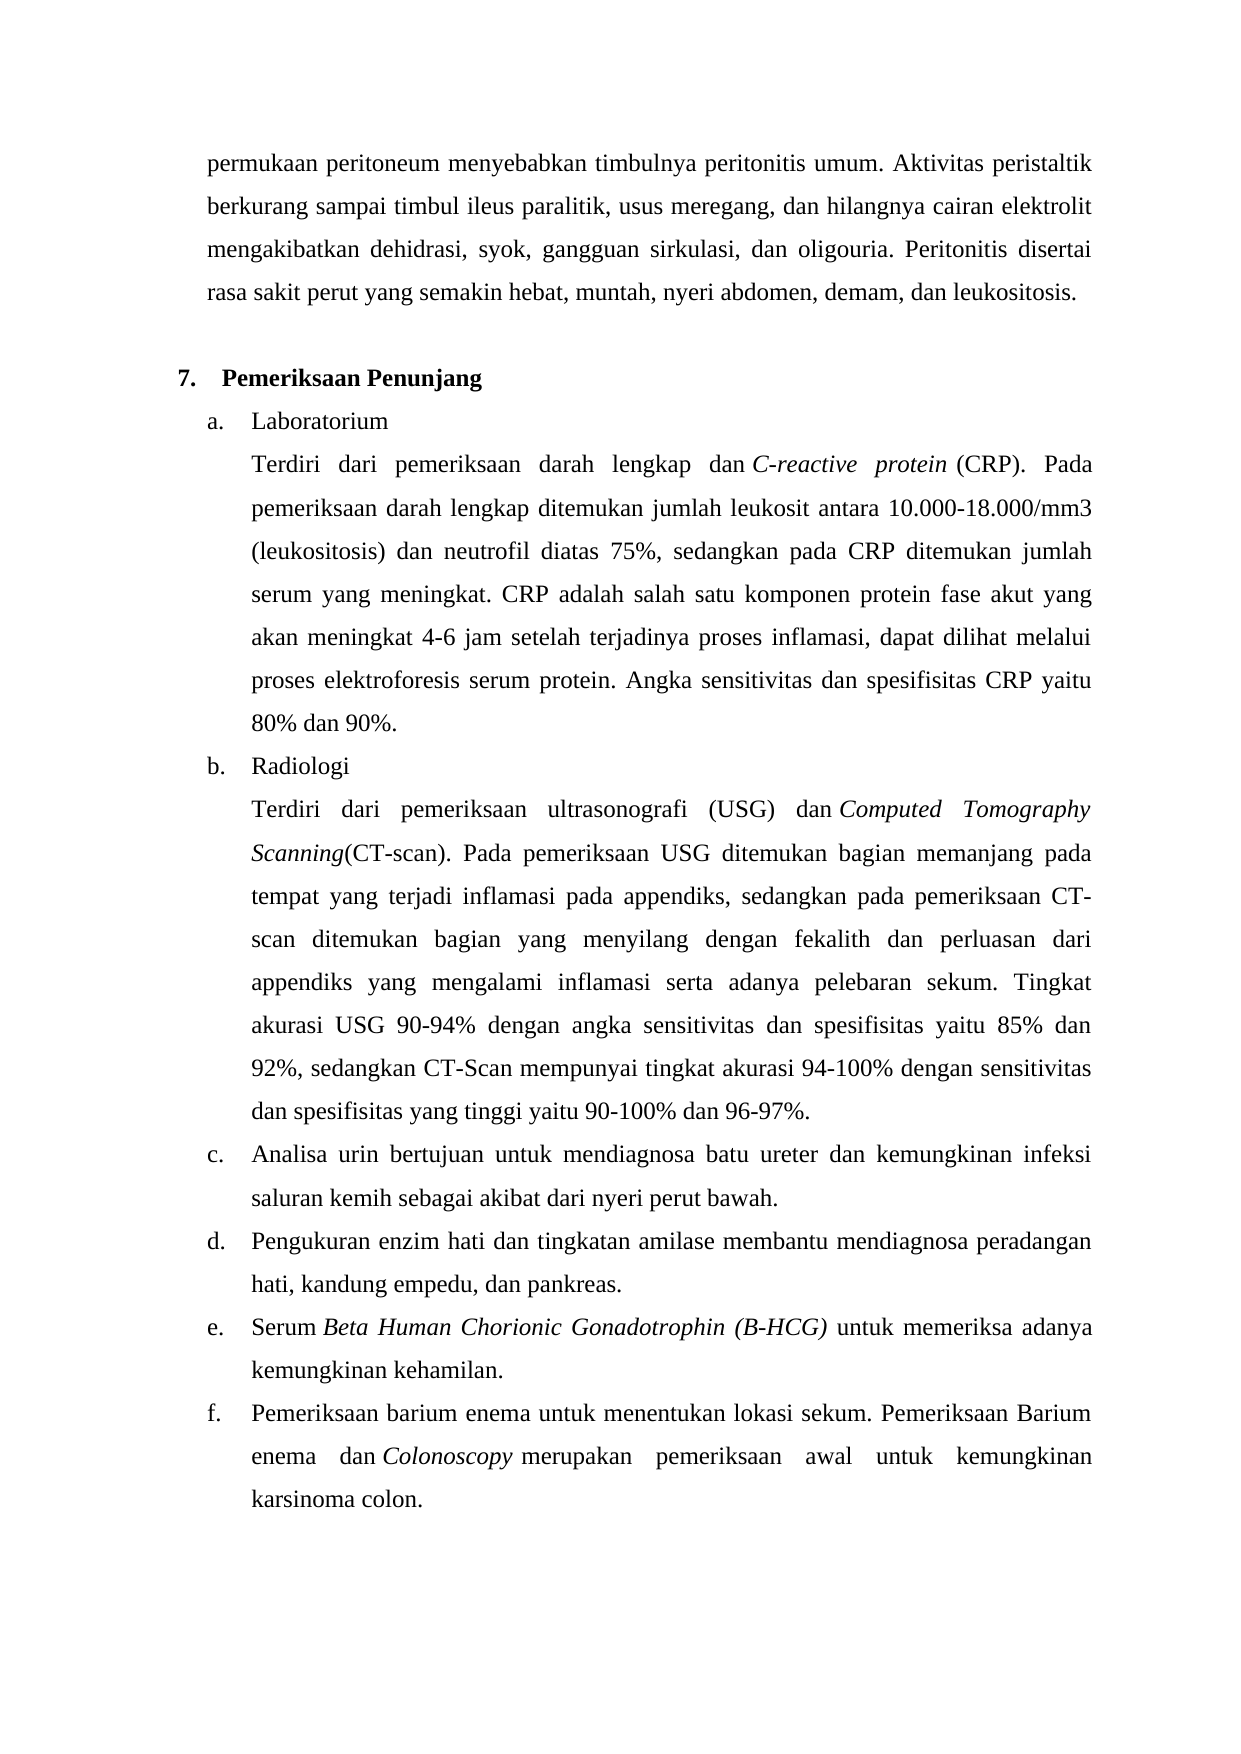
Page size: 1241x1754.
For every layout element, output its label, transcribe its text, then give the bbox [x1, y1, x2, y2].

text Terdiri dari pemeriksaan darah lengkap dan C-reactive protein (CRP). Pada pemeriksaan darah lengkap ditemukan jumlah leukosit antara 10.000-18.000/mm3 (leukositosis) dan neutrofil diatas 75%, sedangkan pada CRP ditemukan jumlah serum yang meningkat. CRP adalah salah satu komponen protein fase akut yang akan meningkat 4-6 jam setelah terjadinya proses inflamasi, dapat dilihat melalui proses elektroforesis serum protein. Angka sensitivitas dan spesifisitas CRP yaitu 80% dan 90%. [251, 449, 1092, 737]
text Terdiri dari pemeriksaan ultrasonografi (USG) dan Computed Tomography Scanning(CT-scan). Pada pemeriksaan USG ditemukan bagian memanjang pada tempat yang terjadi inflamasi pada appendiks, sedangkan pada pemeriksaan CT-scan ditemukan bagian yang menyilang dengan fekalith dan perluasan dari appendiks yang mengalami inflamasi serta adanya pelebaran sekum. Tingkat akurasi USG 90-94% dengan angka sensitivitas dan spesifisitas yaitu 85% dan 92%, sedangkan CT-Scan mempunyai tingkat akurasi 94-100% dengan sensitivitas dan spesifisitas yang tinggi yaitu 90-100% dan 96-97%. [251, 794, 1092, 1125]
list Radiologi [207, 751, 1092, 780]
list Laboratorium [207, 406, 1092, 435]
list Pengukuran enzim hati dan tingkatan amilase membantu mendiagnosa peradangan hati, kandung empedu, dan pankreas. [207, 1226, 1092, 1298]
list Pemeriksaan Penunjang [177, 363, 1092, 392]
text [207, 148, 1092, 306]
list Analisa urin bertujuan untuk mendiagnosa batu ureter dan kemungkinan infeksi saluran kemih sebagai akibat dari nyeri perut bawah. [207, 1139, 1092, 1211]
list Serum Beta Human Chorionic Gonadotrophin (B-HCG) untuk memeriksa adanya kemungkinan kehamilan. [207, 1312, 1092, 1384]
list Pemeriksaan barium enema untuk menentukan lokasi sekum. Pemeriksaan Barium enema dan Colonoscopy merupakan pemeriksaan awal untuk kemungkinan karsinoma colon. [207, 1398, 1092, 1513]
